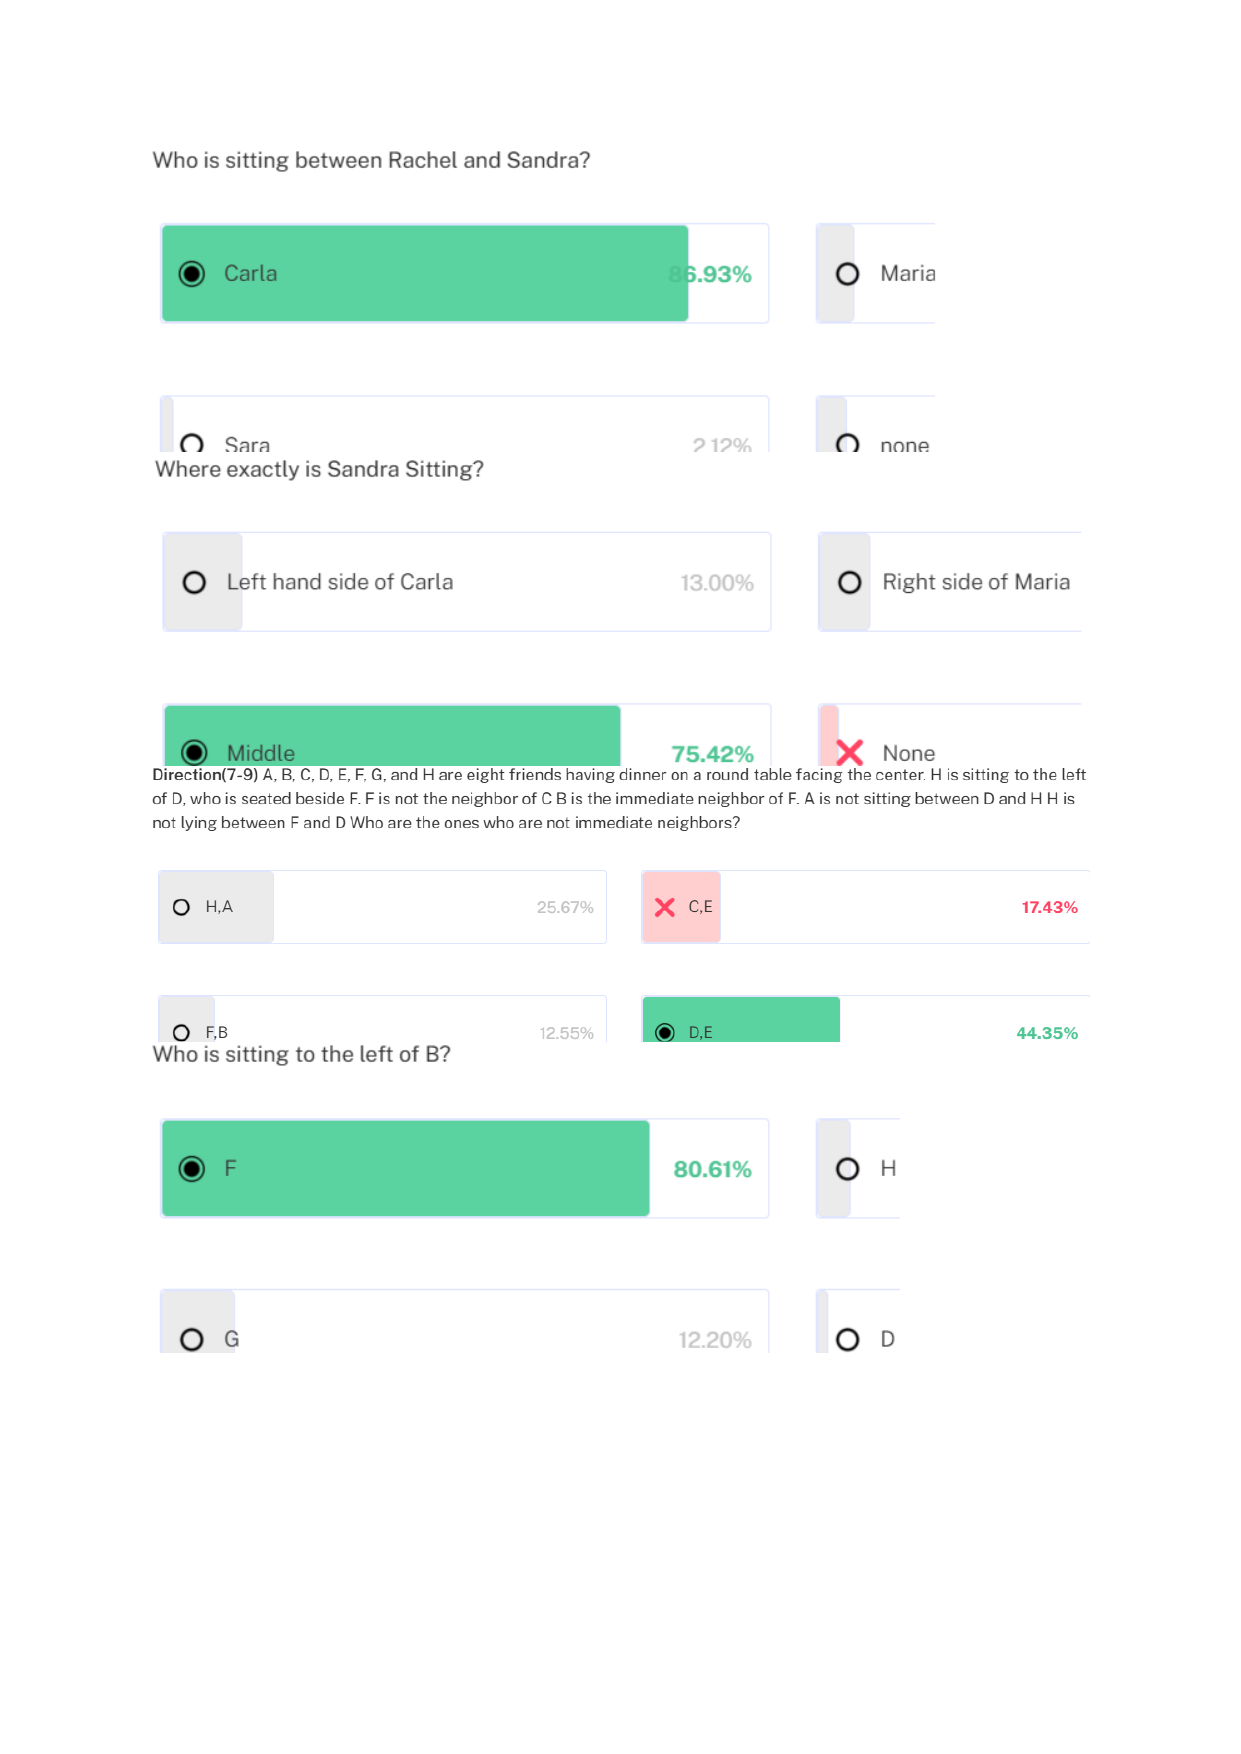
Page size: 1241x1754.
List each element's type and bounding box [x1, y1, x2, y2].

picture [150, 1044, 901, 1353]
picture [150, 150, 936, 452]
picture [150, 768, 1091, 1042]
picture [150, 453, 1082, 766]
